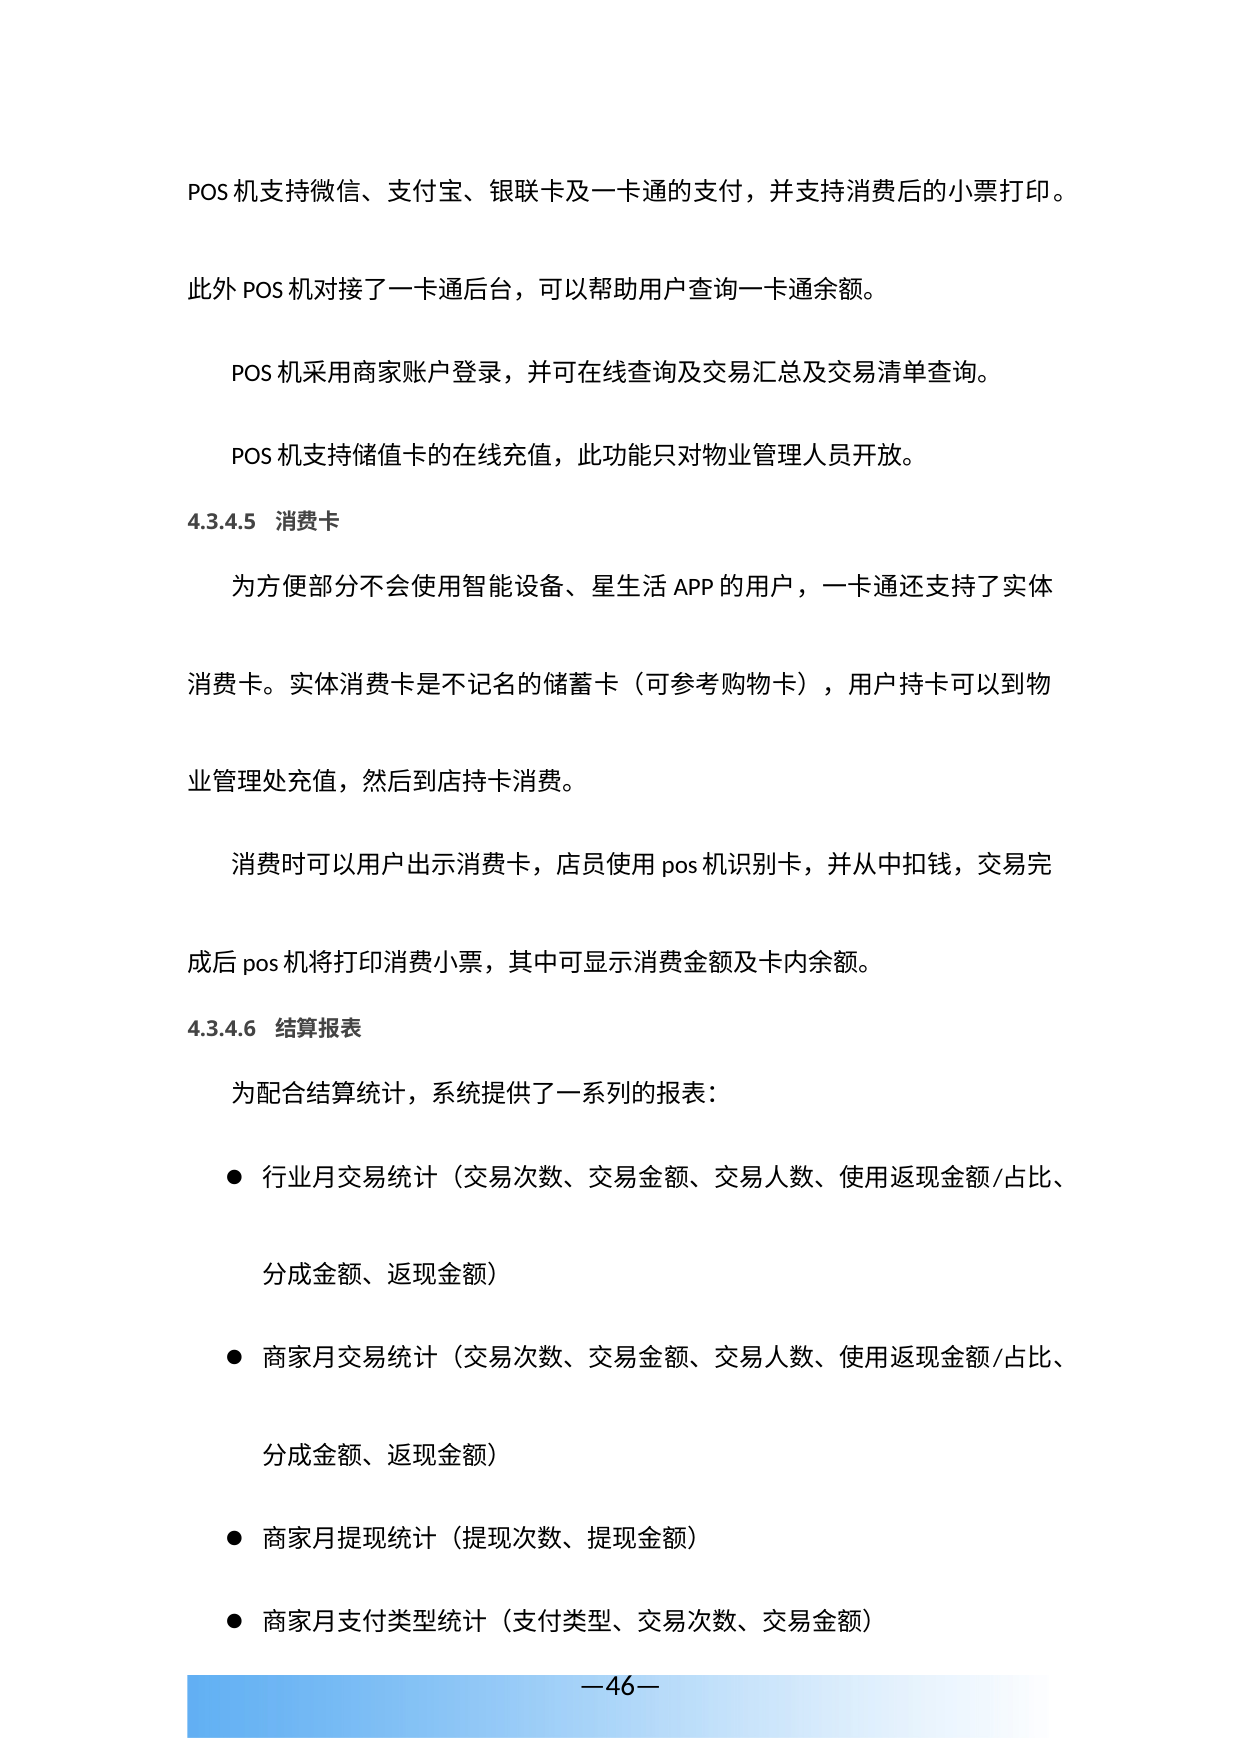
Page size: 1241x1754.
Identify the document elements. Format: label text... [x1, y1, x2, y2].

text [187, 157, 1053, 320]
text POS机采用商家账户登录，并可在线查询及交易汇总及交易清单查询。 [187, 338, 1053, 403]
list 行业月交易统计（交易次数、交易金额、交易人数、使用返现金额/占比、分成金额、返现金额） [225, 1143, 1053, 1305]
list 商家月支付类型统计（支付类型、交易次数、交易金额） [225, 1587, 1053, 1652]
list 商家月交易统计（交易次数、交易金额、交易人数、使用返现金额/占比、分成金额、返现金额） [225, 1323, 1053, 1486]
subtitle 结算报表 [187, 1011, 1053, 1044]
subtitle 消费卡 [187, 504, 1053, 537]
list 商家月提现统计（提现次数、提现金额） [225, 1504, 1053, 1569]
picture [187, 1675, 1050, 1738]
text 消费时可以用户出示消费卡，店员使用pos机识别卡，并从中扣钱，交易完成后pos机将打印消费小票，其中可显示消费金额及卡内余额。 [187, 831, 1053, 993]
picture [624, 1685, 631, 1693]
text 为方便部分不会使用智能设备、星生活APP的用户，一卡通还支持了实体消费卡。实体消费卡是不记名的储蓄卡（可参考购物卡），用户持卡可以到物业管理处充值，然后到店持卡消费。 [187, 552, 1053, 812]
text POS机支持储值卡的在线充值，此功能只对物业管理人员开放。 [187, 421, 1053, 486]
text 为配合结算统计，系统提供了一系列的报表： [225, 1059, 1053, 1124]
